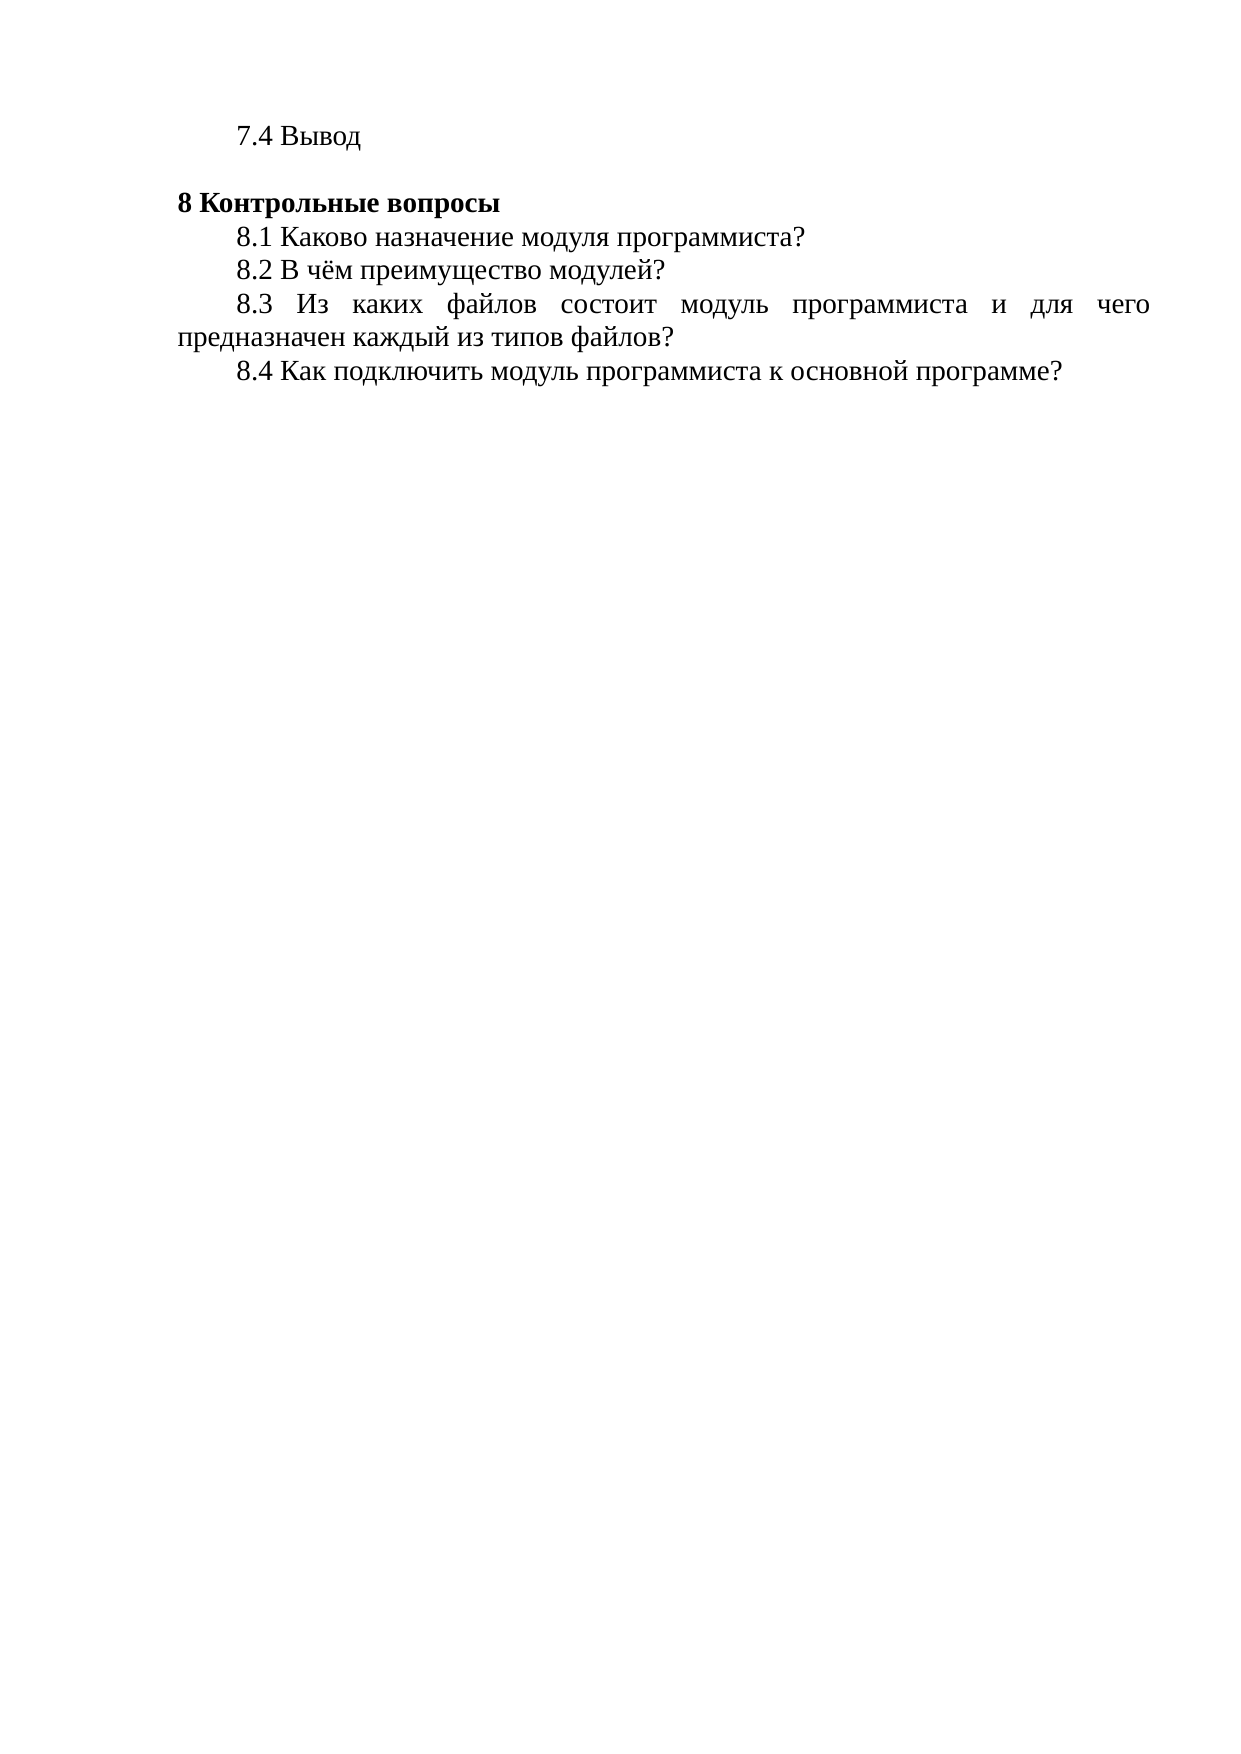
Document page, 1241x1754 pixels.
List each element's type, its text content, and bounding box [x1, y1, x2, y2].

text 8.4 Как подключить модуль программиста к основной программе? [177, 353, 1152, 386]
text 8.3 Из каких файлов состоит модуль программиста и для чего предназначен каждый из типов файлов? [177, 286, 1152, 353]
text 8 Контрольные вопросы [177, 185, 1152, 219]
text 8.1 Каково назначение модуля программиста? [177, 219, 1152, 252]
text 7.4 Вывод [177, 118, 1152, 152]
text 8.2 В чём преимущество модулей? [177, 252, 1152, 286]
